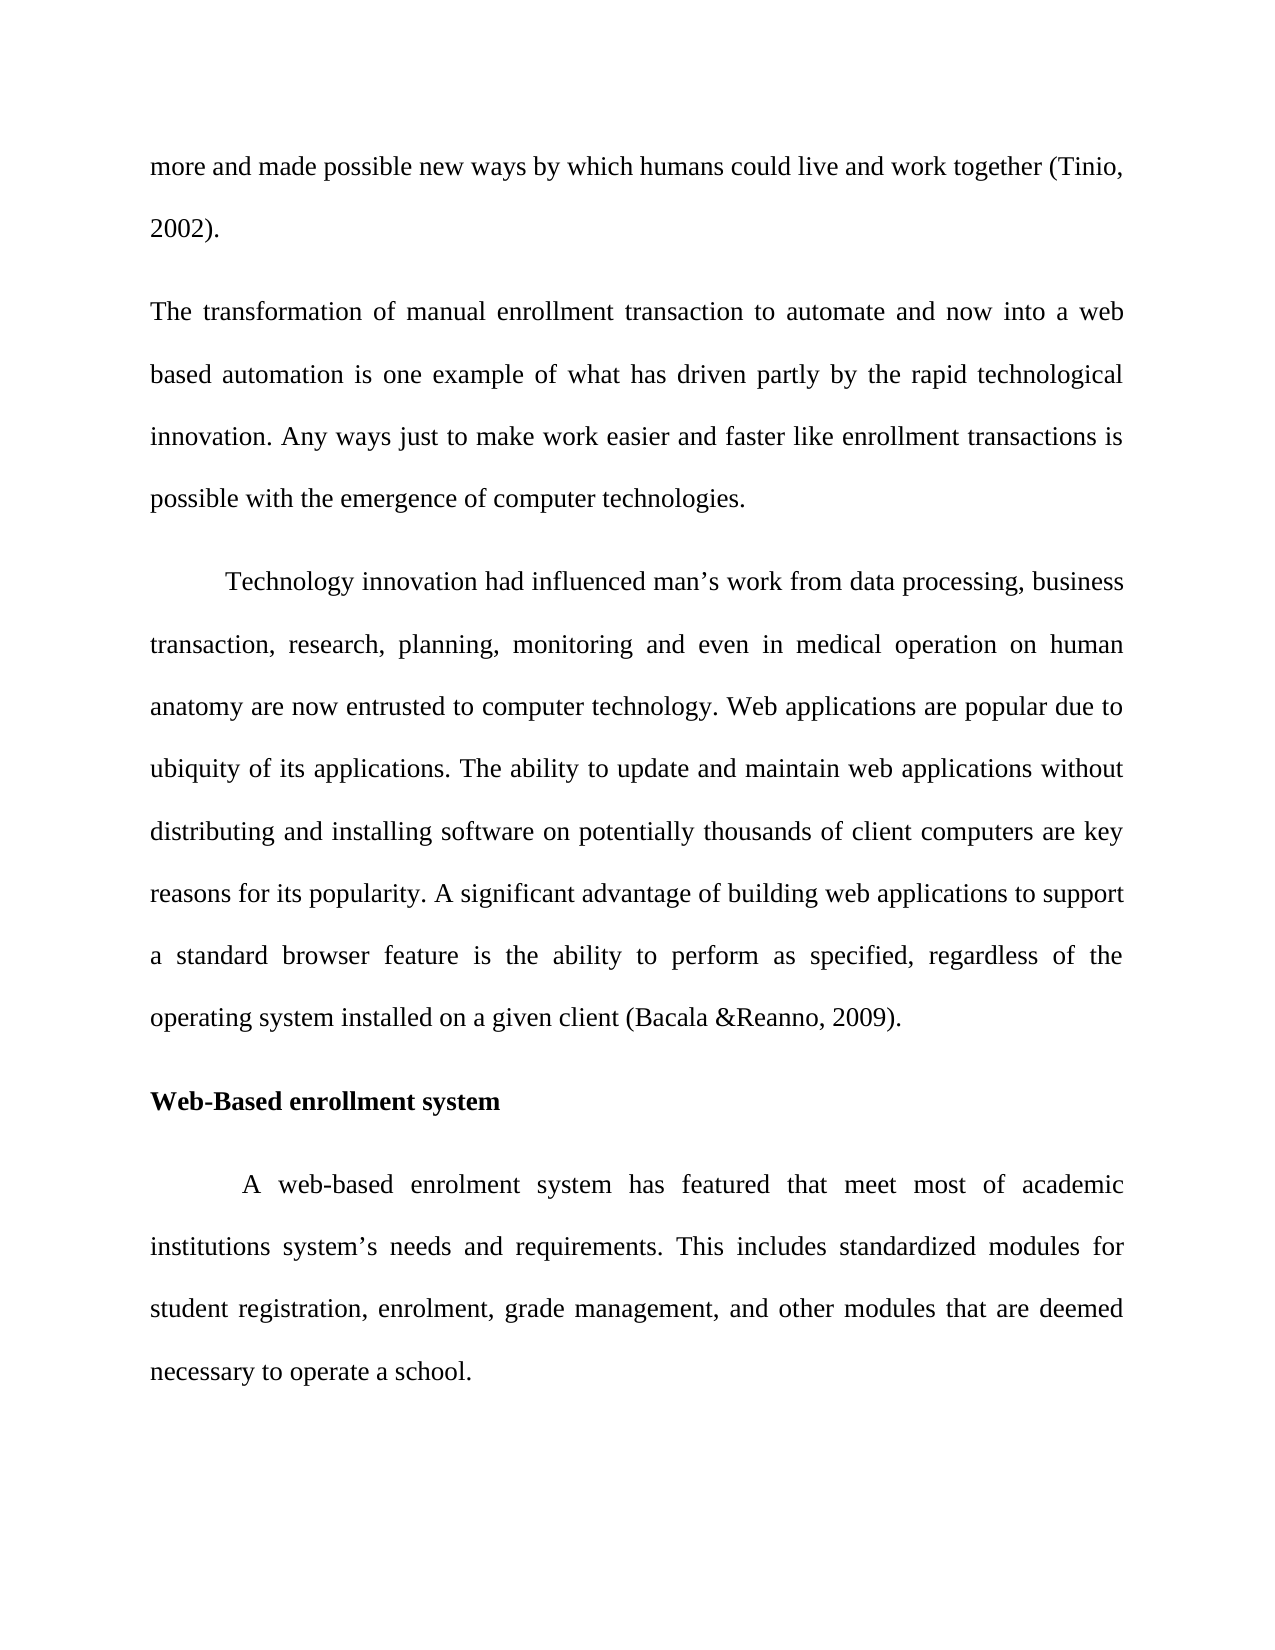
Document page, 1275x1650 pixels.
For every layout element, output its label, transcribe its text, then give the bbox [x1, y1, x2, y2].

text Technology innovation had influenced man’s work from data processing, business transaction, research, planning, monitoring and even in medical operation on human anatomy are now entrusted to computer technology. Web applications are popular due to ubiquity of its applications. The ability to update and maintain web applications without distributing and installing software on potentially thousands of client computers are key reasons for its popularity. A significant advantage of building web applications to support a standard browser feature is the ability to perform as specified, regardless of the operating system installed on a given client (Bacala &Reanno, 2009). [150, 565, 1125, 1033]
text A web-based enrolment system has featured that meet most of academic institutions system’s needs and requirements. This includes standardized modules for student registration, enrolment, grade management, and other modules that are deemed necessary to operate a school. [150, 1168, 1125, 1386]
text The transformation of manual enrollment transaction to automate and now into a web based automation is one example of what has driven partly by the rapid technological innovation. Any ways just to make work easier and faster like enrollment transactions is possible with the emergence of computer technologies. [150, 295, 1125, 513]
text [150, 150, 1125, 243]
text Web-Based enrollment system [150, 1084, 1125, 1116]
